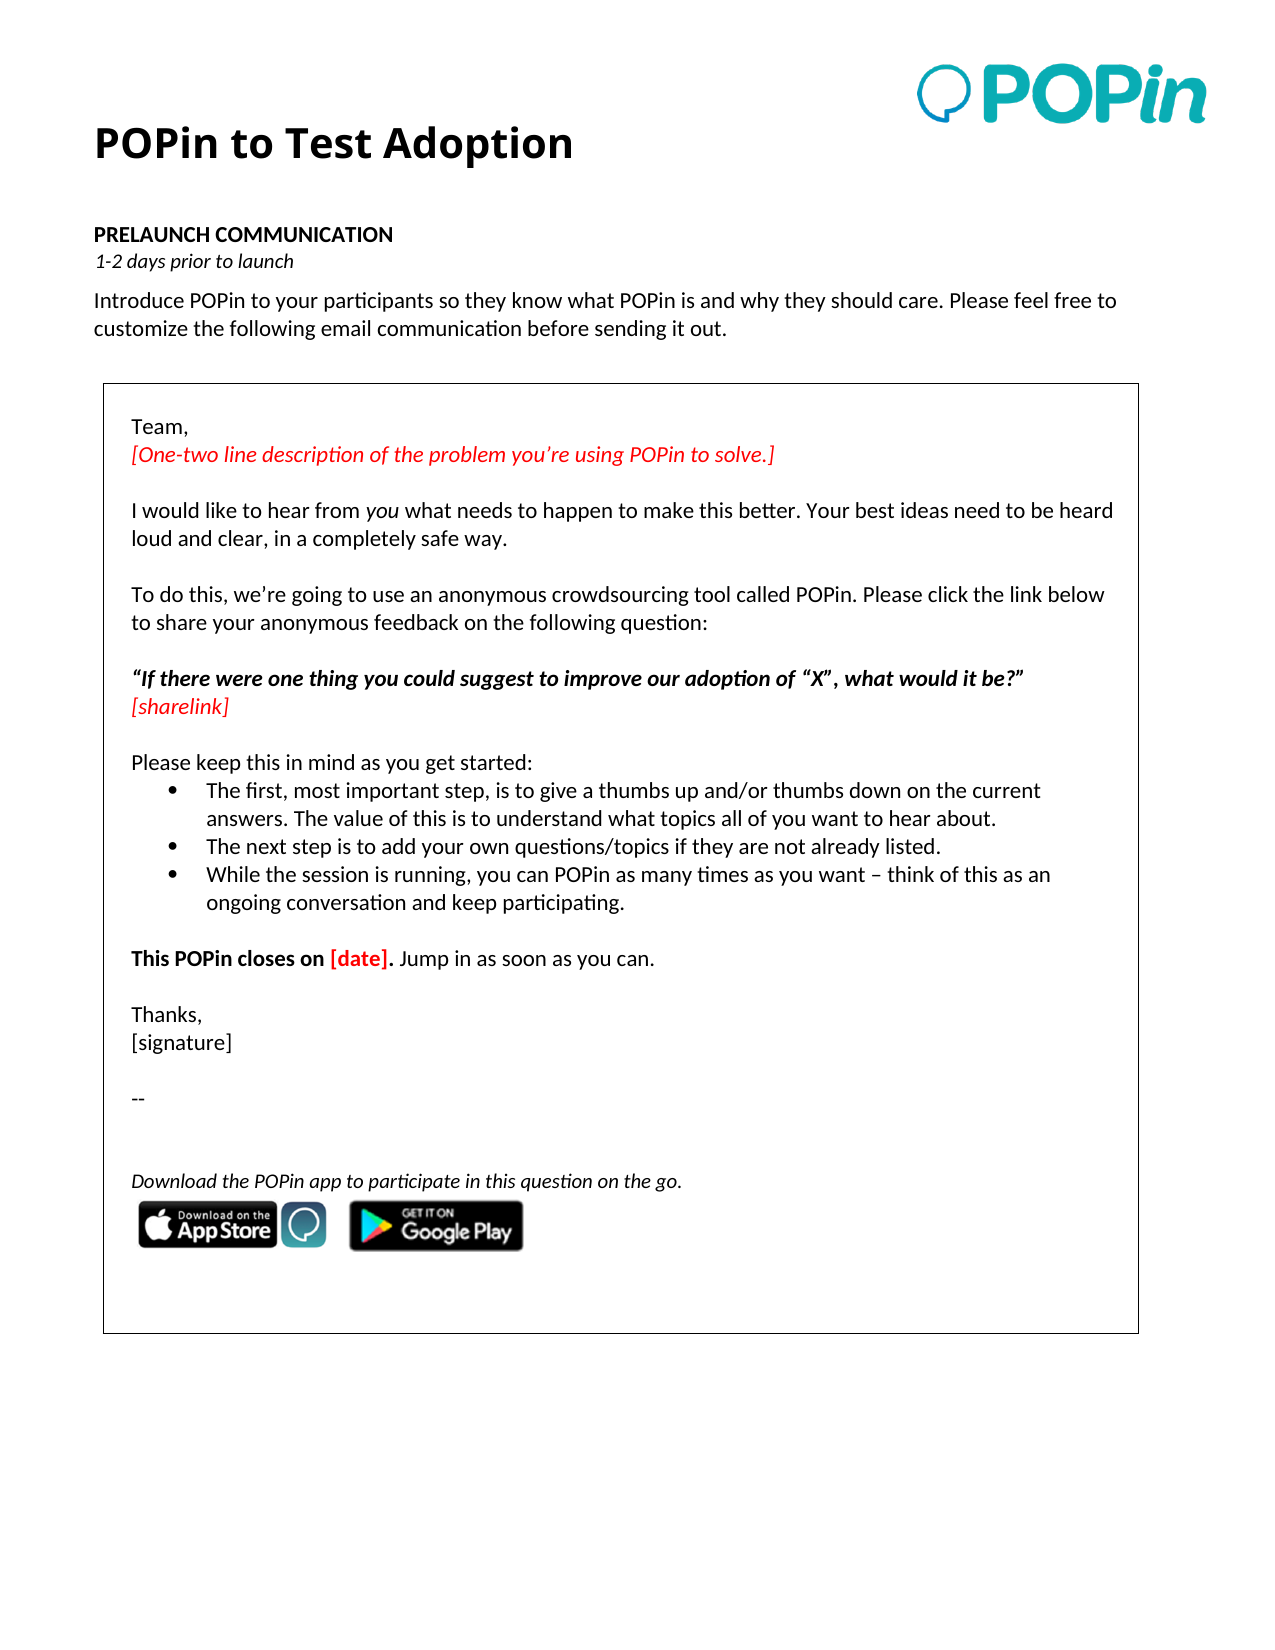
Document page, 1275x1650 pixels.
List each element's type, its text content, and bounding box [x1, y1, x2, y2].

text Introduce POPin to your participants so they know what POPin is and why they should care. Please feel free to customize the following email communication before sending it out. [94, 286, 1200, 342]
text PRELAUNCH COMMUNICATION [94, 220, 1200, 248]
text 1-2 days prior to launch [94, 248, 1200, 274]
picture [346, 1197, 527, 1253]
picture [134, 1195, 328, 1249]
text POPin to Test Adoption [94, 114, 1200, 171]
picture [917, 62, 1207, 124]
table_header Team, [One-two line description of the problem you’re using POPin to solve.] I would like to hear from you what needs to happen to make this better. Your best ideas need to be heard loud and clear, in a completely safe way. To do this, we’re going to use an anonymous crowdsourcing tool called POPin. Please click the link below to share your anonymous feedback on the following question: “If there were one thing you could suggest to improve our adoption of “X”, what would it be?” [sharelink] Please keep this in mind as you get started: The first, most important step, is to give a thumbs up and/or thumbs down on the current answers. The value of this is to understand what topics all of you want to hear about. The next step is to add your own questions/topics if they are not already listed. While the session is running, you can POPin as many times as you want – think of this as an ongoing conversation and keep participating. This POPin closes on [date]. Jump in as soon as you can. Thanks, [signature] -- Download the POPin app to participate in this question on the go. [104, 384, 1138, 1333]
